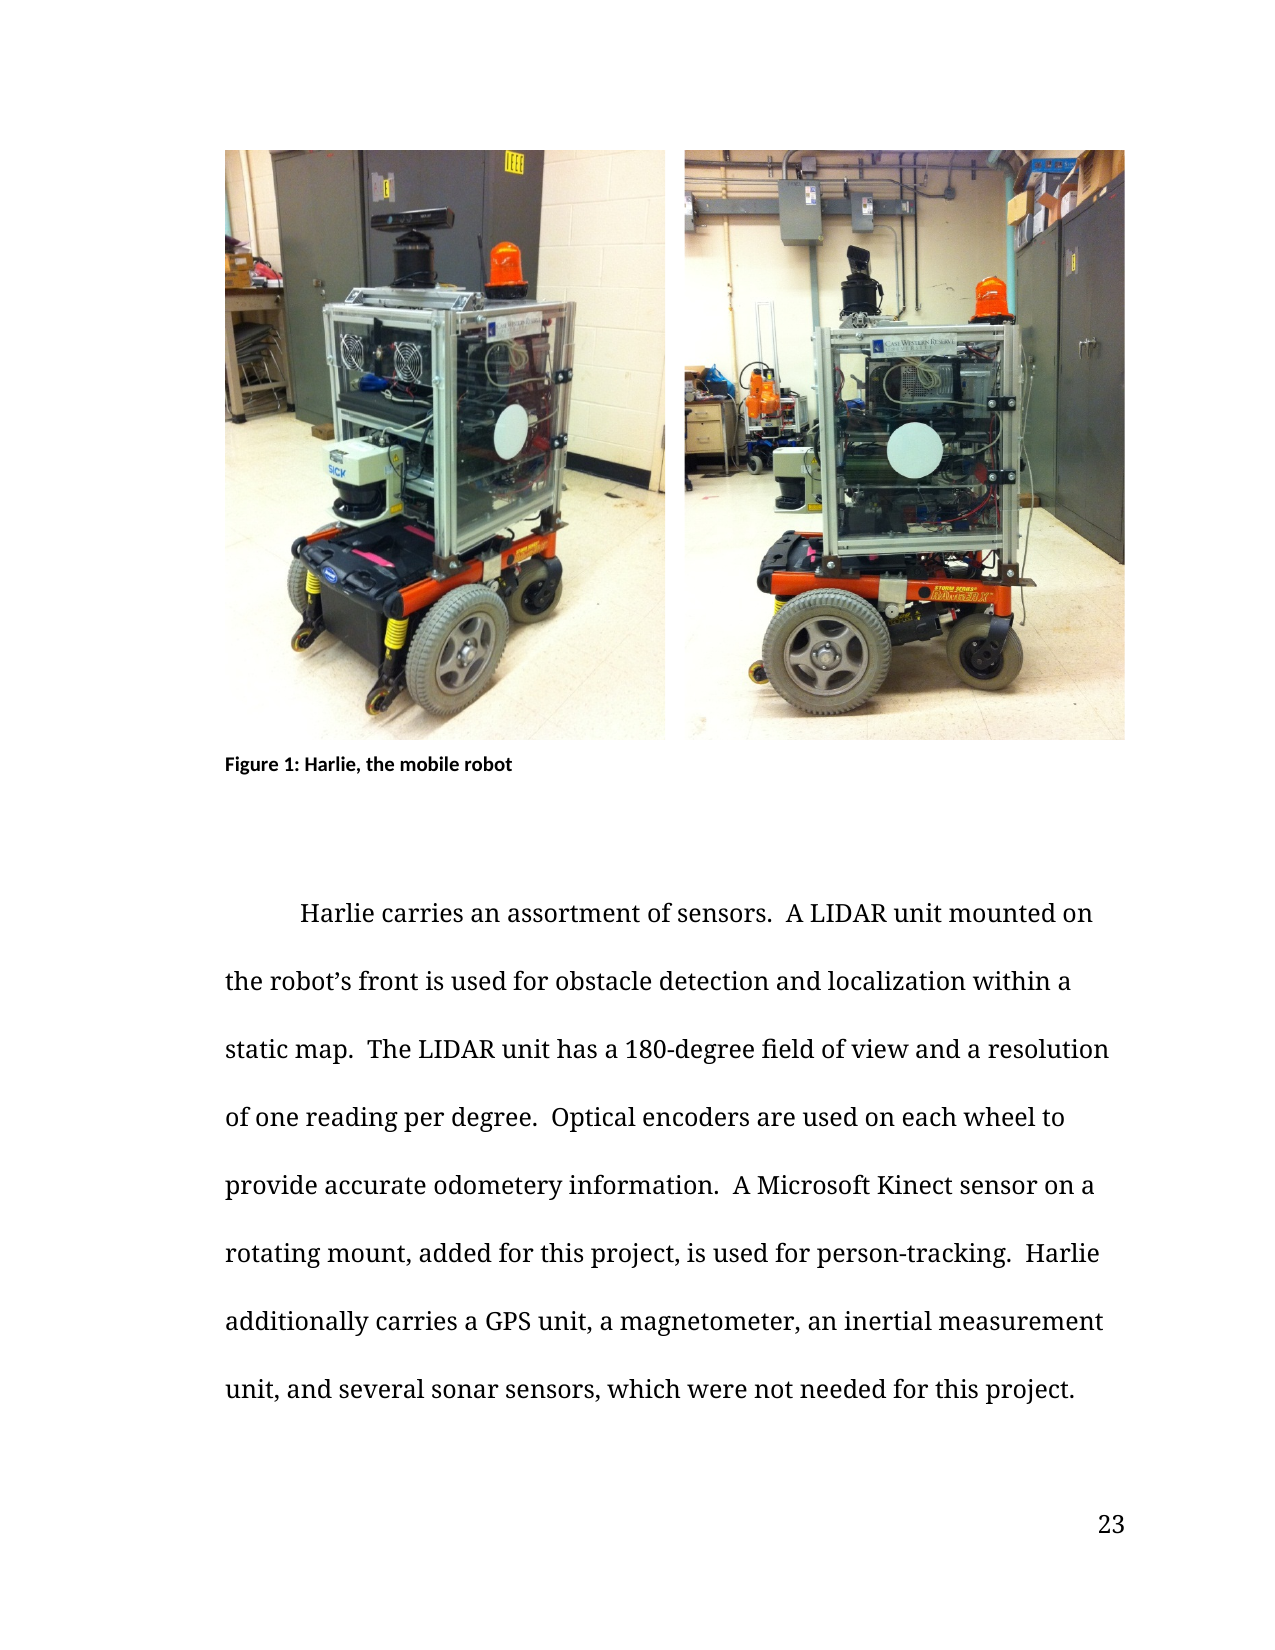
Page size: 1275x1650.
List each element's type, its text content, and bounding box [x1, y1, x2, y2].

text Harlie carries an assortment of sensors. A LIDAR unit mounted on the robot’s front is used for obstacle detection and localization within a static map. The LIDAR unit has a 180-degree field of view and a resolution of one reading per degree. Optical encoders are used on each wheel to provide accurate odometery information. A Microsoft Kinect sensor on a rotating mount, added for this project, is used for person-tracking. Harlie additionally carries a GPS unit, a magnetometer, an inertial measurement unit, and several sonar sensors, which were not needed for this project. [225, 895, 1125, 1406]
picture [684, 150, 1125, 740]
text Figure 1: Harlie, the mobile robot [225, 752, 1125, 777]
picture [225, 150, 665, 740]
